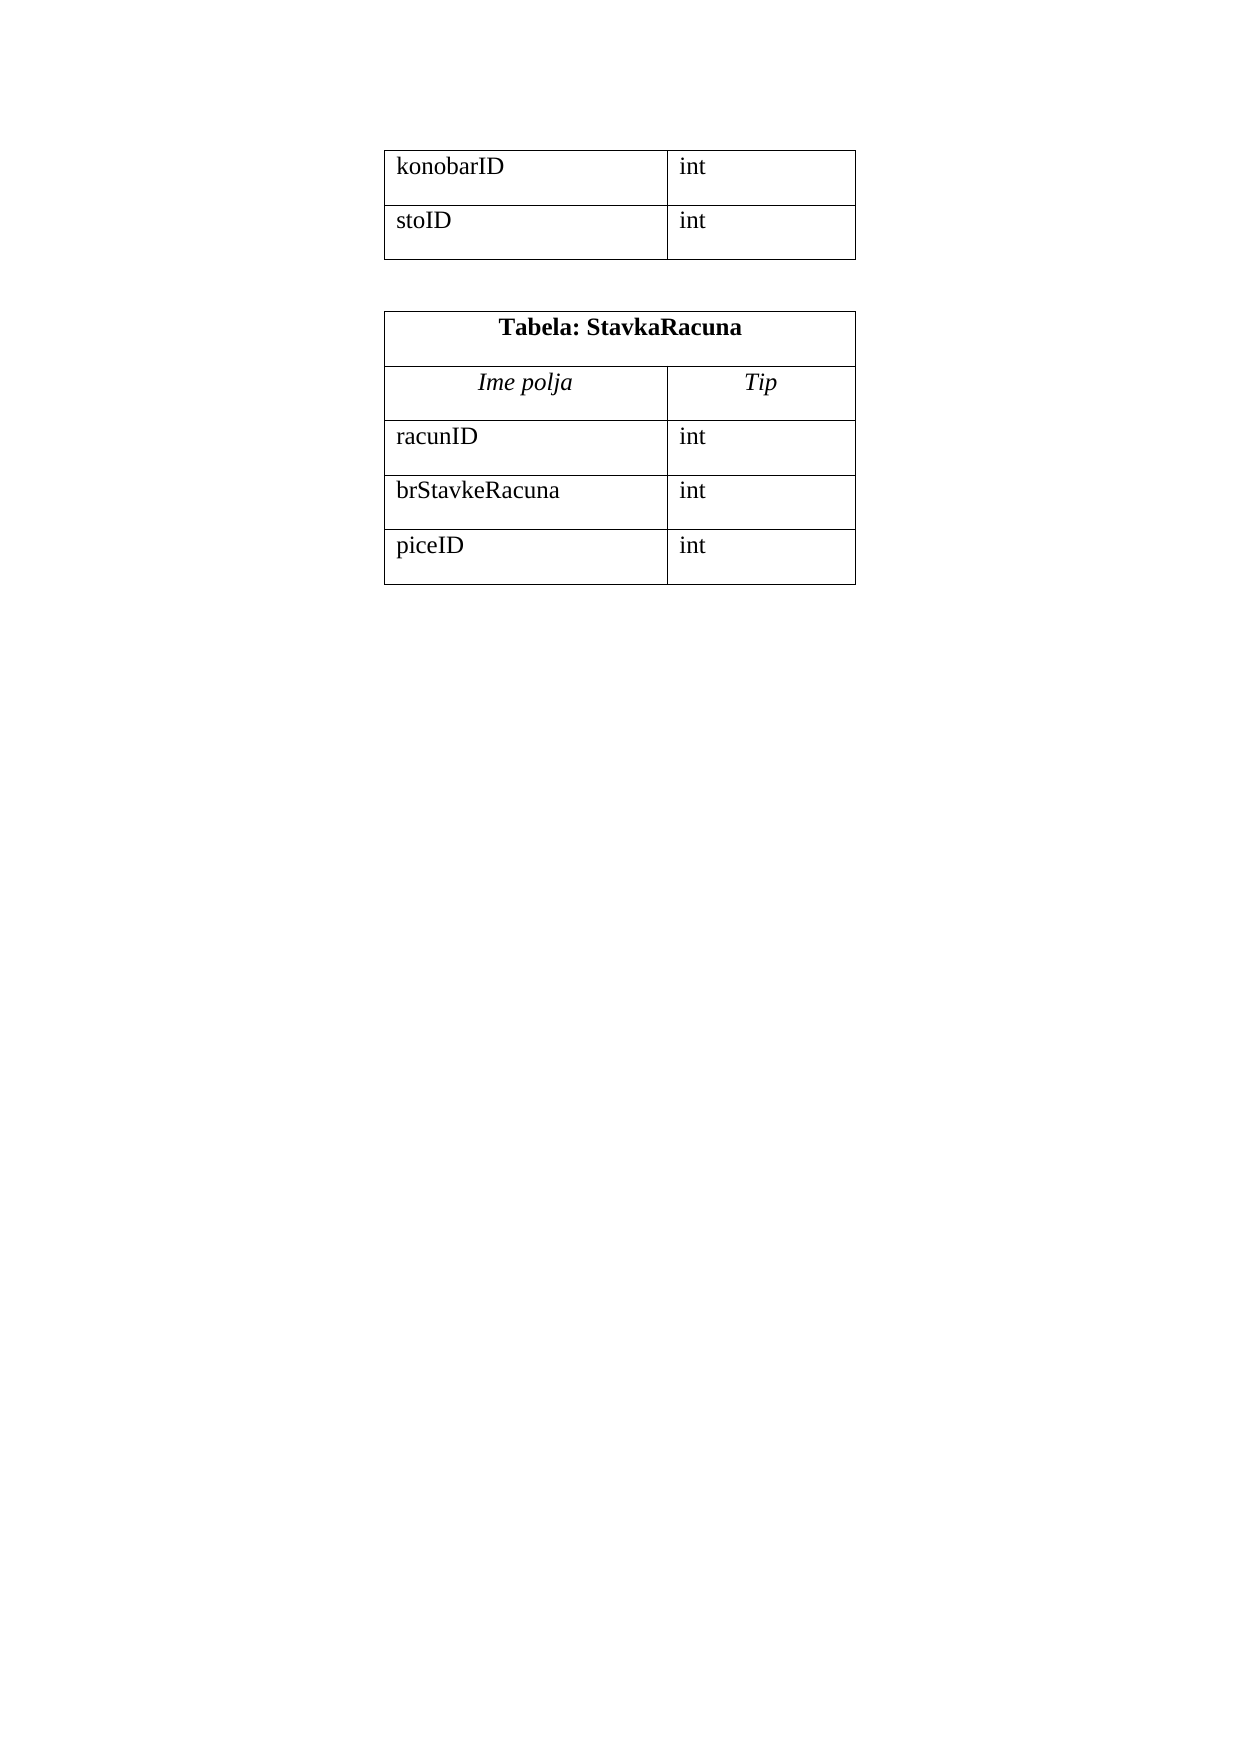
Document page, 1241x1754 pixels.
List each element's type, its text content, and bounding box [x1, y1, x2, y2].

table_cell int [668, 151, 855, 204]
table_header Tabela: StavkaRacuna [385, 312, 855, 366]
table_cell int [668, 206, 855, 259]
table_cell int [668, 530, 855, 583]
table_cell stoID [385, 206, 667, 259]
table_cell Tip [668, 367, 855, 420]
table_cell brStavkeRacuna [385, 476, 667, 529]
table_cell int [668, 421, 855, 474]
table_cell konobarID [385, 151, 667, 204]
table_cell piceID [385, 530, 667, 583]
table_cell int [668, 476, 855, 529]
table_cell Ime polja [385, 367, 667, 420]
table_cell racunID [385, 421, 667, 474]
